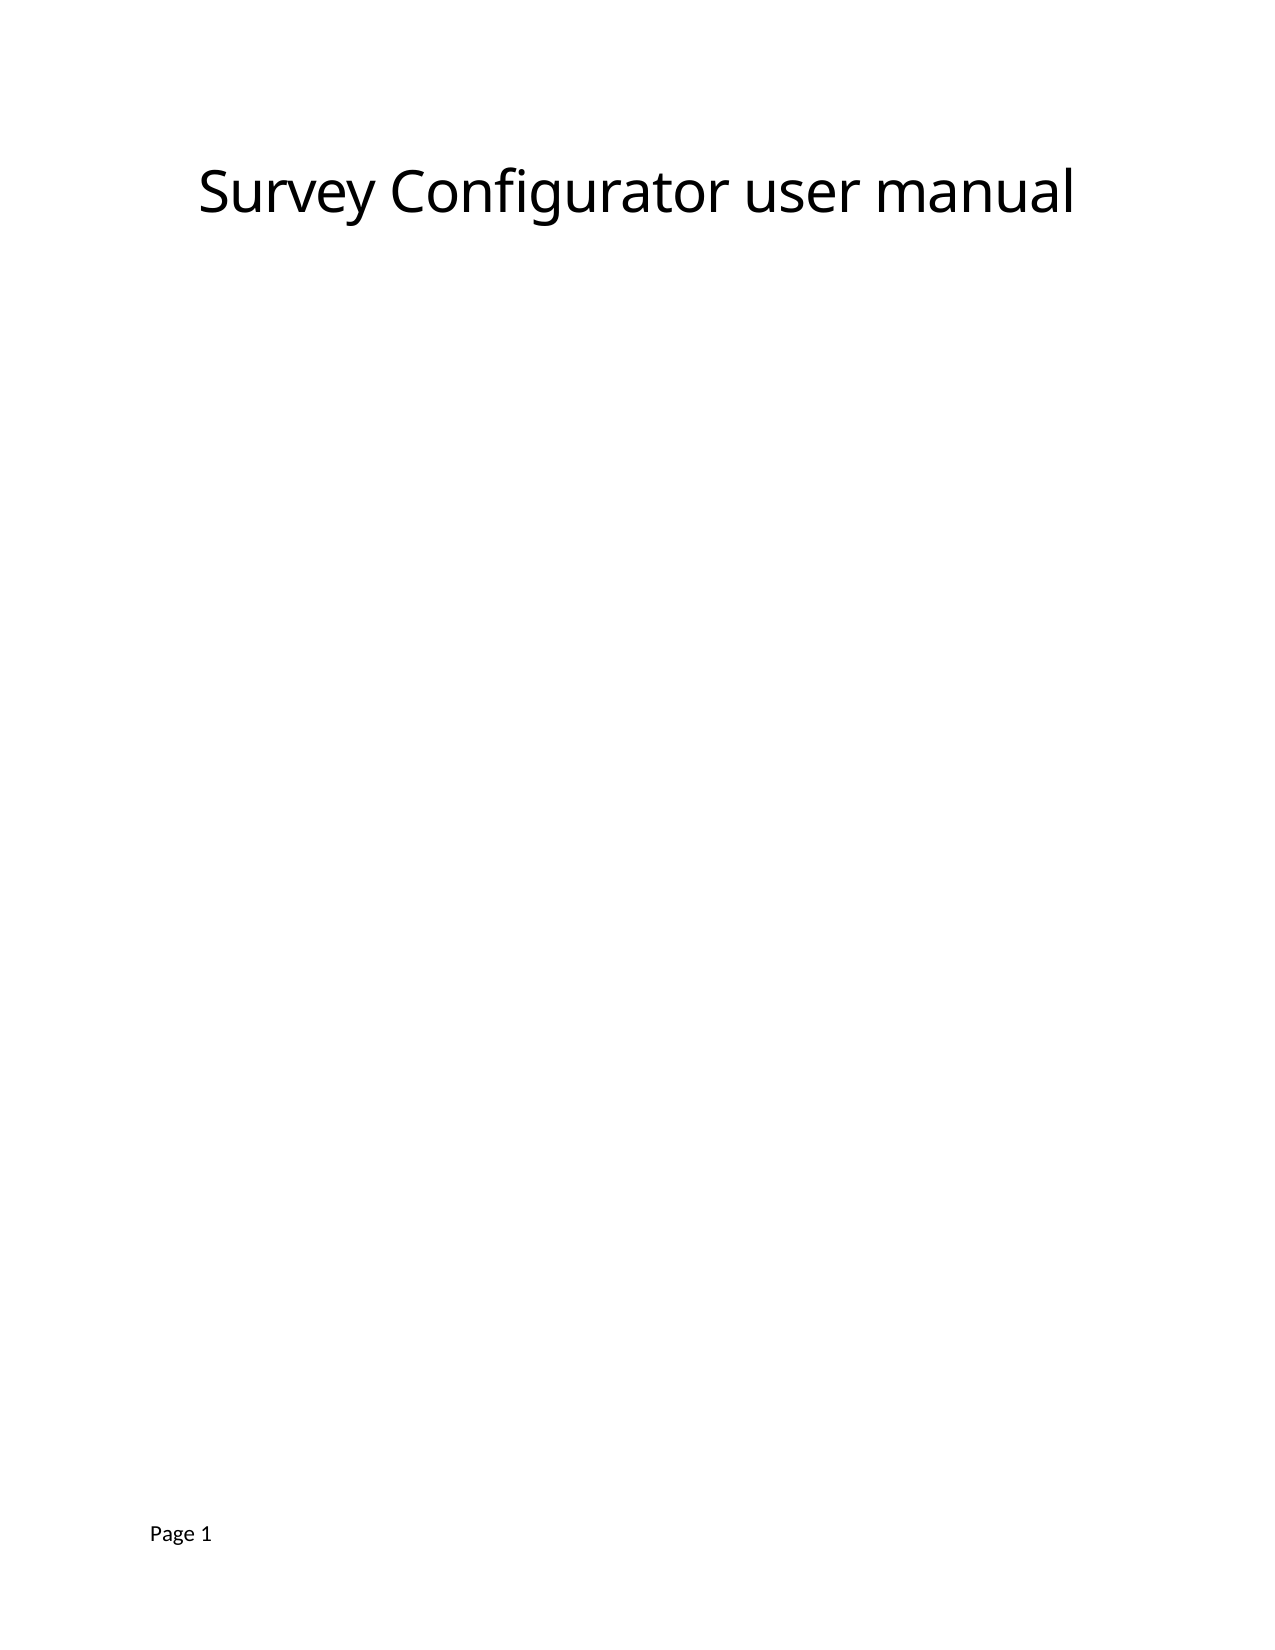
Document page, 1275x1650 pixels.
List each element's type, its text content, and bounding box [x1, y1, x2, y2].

title Survey Configurator user manual [150, 150, 1125, 229]
